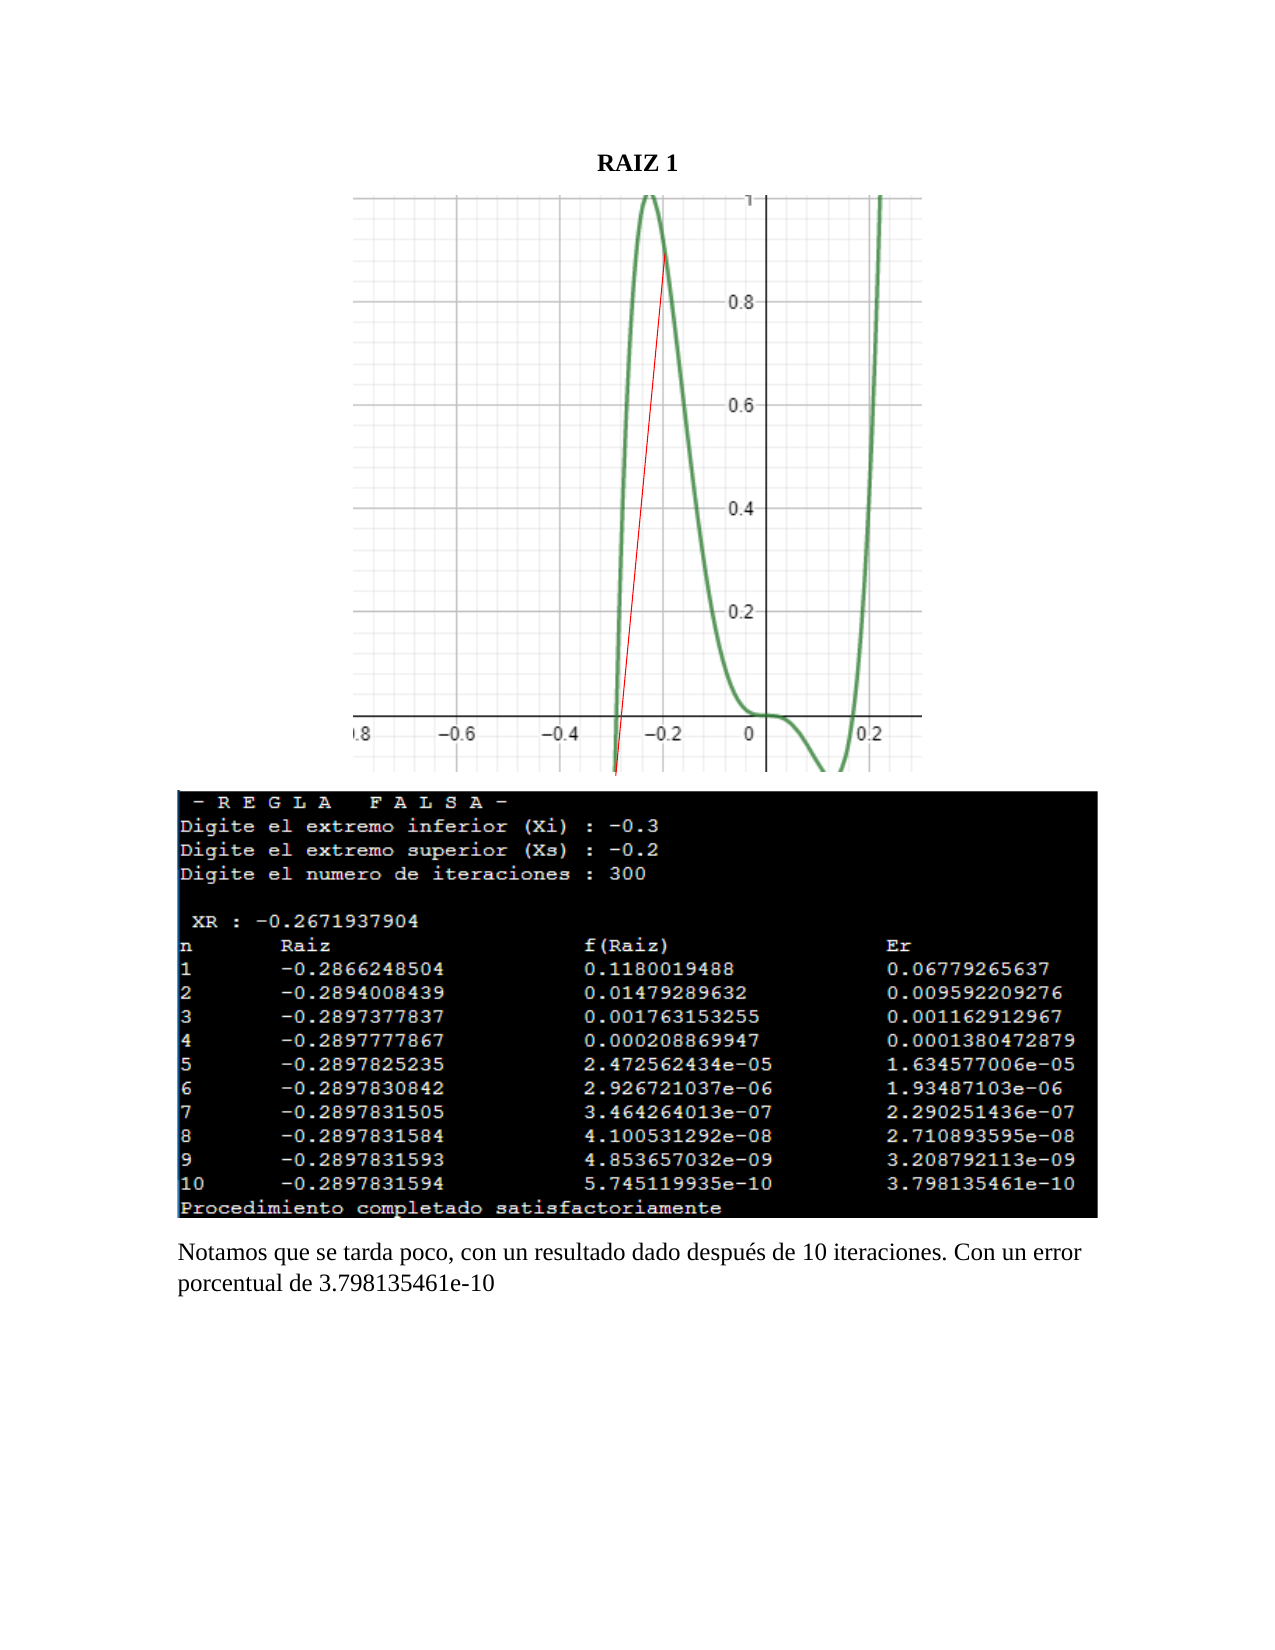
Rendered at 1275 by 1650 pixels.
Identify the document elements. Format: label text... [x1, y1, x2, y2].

text RAIZ 1 [177, 148, 1098, 176]
text Notamos que se tarda poco, con un resultado dado después de 10 iteraciones. Con un error porcentual de 3.798135461e-10 [177, 1237, 1098, 1297]
